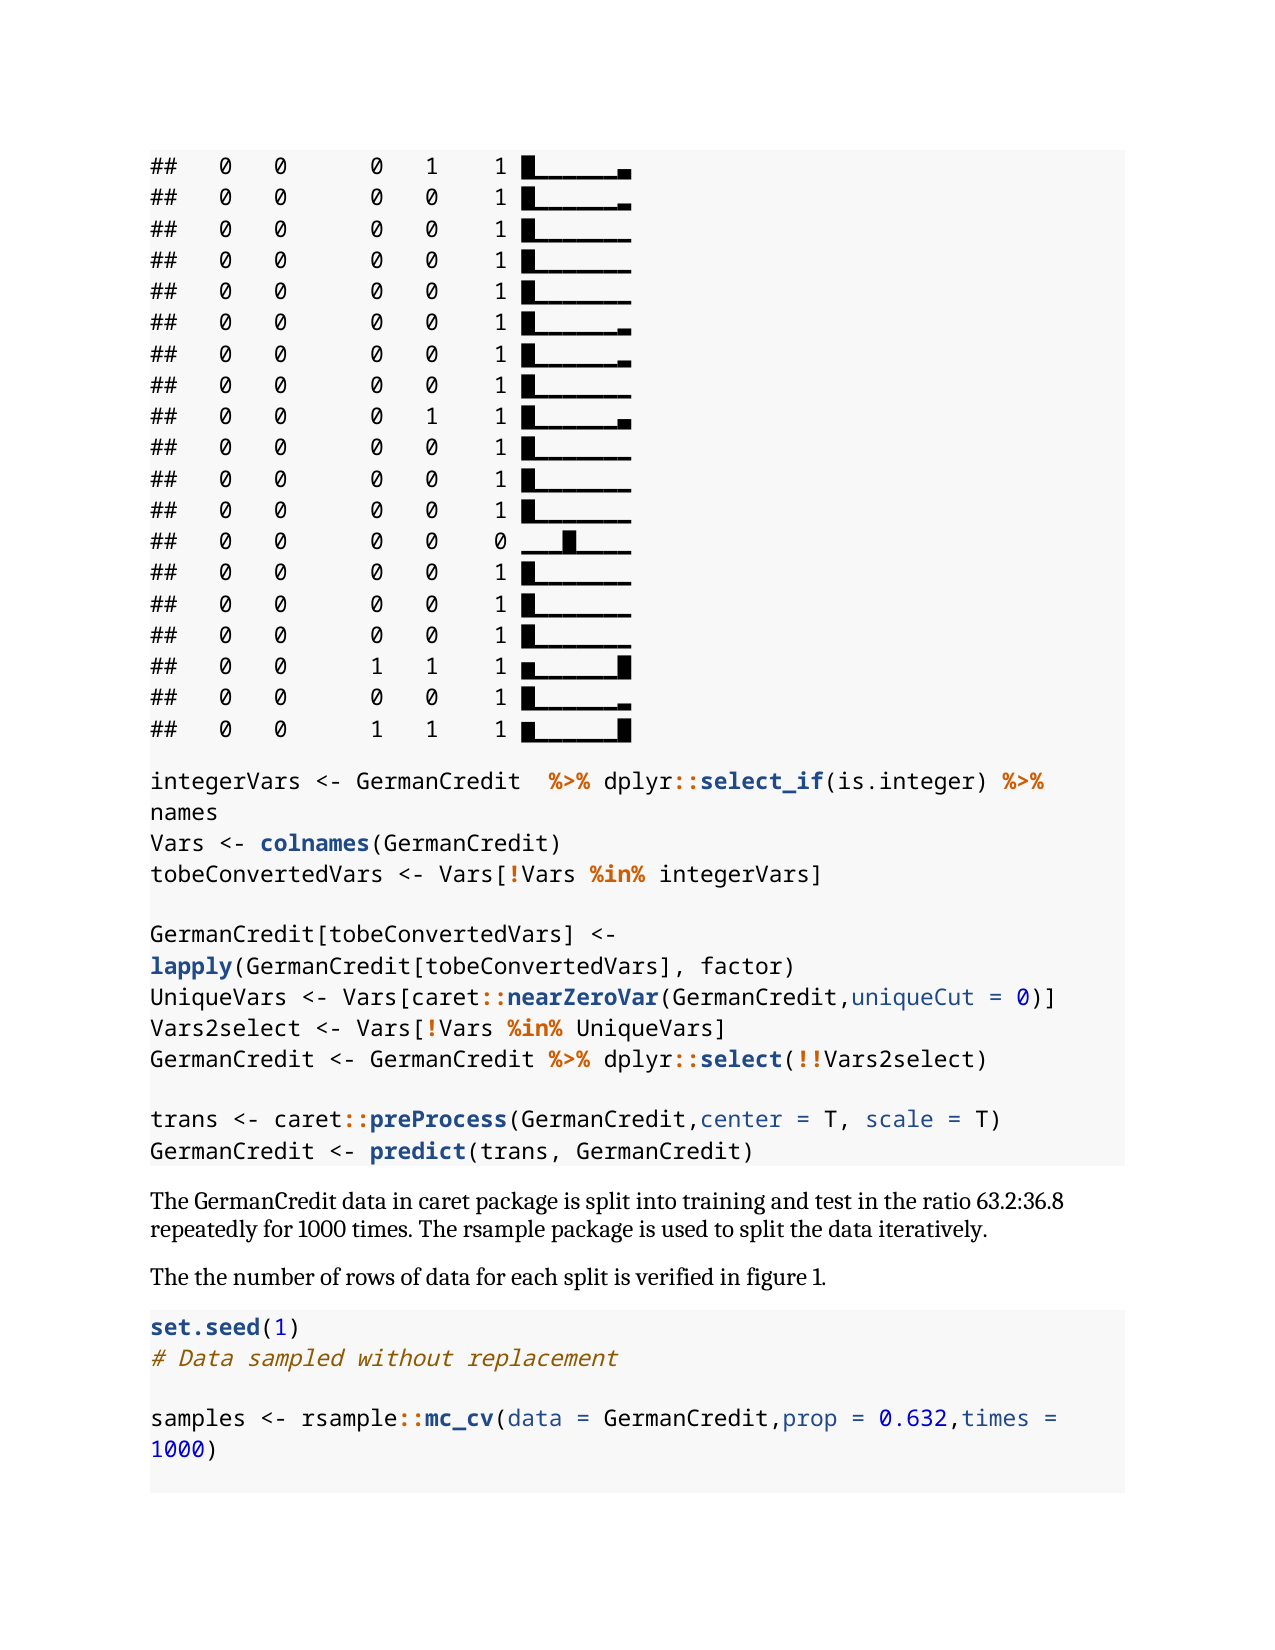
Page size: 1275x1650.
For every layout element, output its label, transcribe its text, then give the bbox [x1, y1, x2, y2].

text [150, 1310, 1125, 1493]
text integerVars <- GermanCredit %>% dplyr::select_if(is.integer) %>% names Vars <- colnames(GermanCredit) tobeConvertedVars <- Vars[!Vars %in% integerVars] GermanCredit[tobeConvertedVars] <- lapply(GermanCredit[tobeConvertedVars], factor) UniqueVars <- Vars[caret::nearZeroVar(GermanCredit,uniqueCut = 0)] Vars2select <- Vars[!Vars %in% UniqueVars] GermanCredit <- GermanCredit %>% dplyr::select(!!Vars2select) trans <- caret::preProcess(GermanCredit,center = T, scale = T) GermanCredit <- predict(trans, GermanCredit) [150, 764, 1125, 1166]
text The GermanCredit data in caret package is split into training and test in the ratio 63.2:36.8 repeatedly for 1000 times. The rsample package is used to split the data iteratively. [150, 1187, 1125, 1244]
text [150, 150, 1125, 744]
text The the number of rows of data for each split is verified in figure 1. [150, 1263, 1125, 1292]
